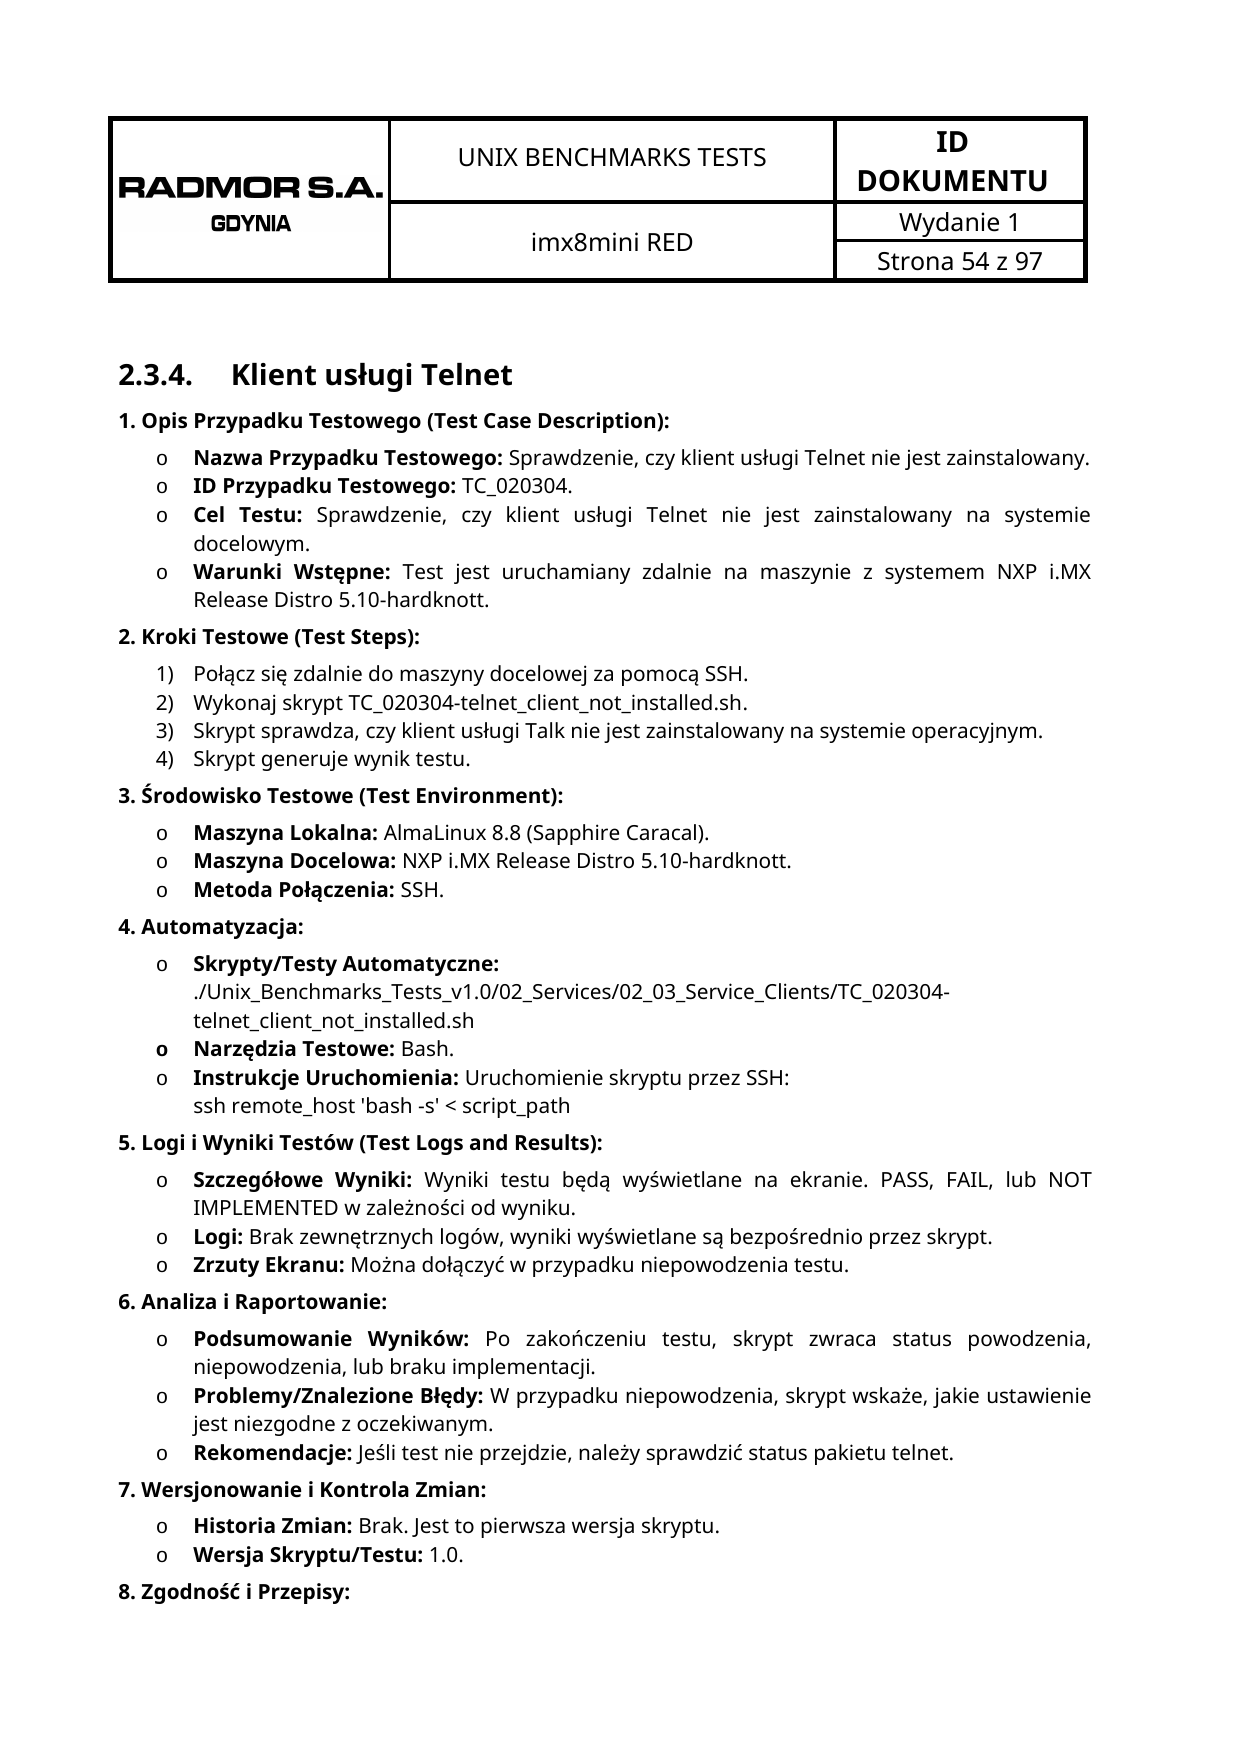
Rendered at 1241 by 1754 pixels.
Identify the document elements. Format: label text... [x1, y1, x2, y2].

list ID Przypadku Testowego: TC_020304. [156, 472, 1092, 500]
list Skrypty/Testy Automatyczne: [156, 949, 1092, 977]
list Wykonaj skrypt TC_020304-telnet_client_not_installed.sh. [156, 688, 1092, 716]
list Szczegółowe Wyniki: Wyniki testu będą wyświetlane na ekranie. PASS, FAIL, lub NOT IMPLEMENTED w zależności od wyniku. [156, 1165, 1092, 1222]
subtitle Klient usługi Telnet [118, 354, 1092, 394]
picture [118, 175, 384, 232]
list ssh remote_host 'bash -s' < script_path [193, 1091, 1092, 1120]
list Maszyna Docelowa: NXP i.MX Release Distro 5.10-hardknott. [156, 847, 1092, 875]
list Podsumowanie Wyników: Po zakończeniu testu, skrypt zwraca status powodzenia, niepowodzenia, lub braku implementacji. [156, 1324, 1092, 1381]
list Skrypt generuje wynik testu. [156, 744, 1092, 773]
list Nazwa Przypadku Testowego: Sprawdzenie, czy klient usługi Telnet nie jest zainstalowany. [156, 443, 1092, 472]
text 6. Analiza i Raportowanie: [118, 1287, 1092, 1316]
list Warunki Wstępne: Test jest uruchamiany zdalnie na maszynie z systemem NXP i.MX Release Distro 5.10-hardknott. [156, 557, 1092, 614]
list Historia Zmian: Brak. Jest to pierwsza wersja skryptu. [156, 1512, 1092, 1540]
text 7. Wersjonowanie i Kontrola Zmian: [118, 1475, 1092, 1503]
list Instrukcje Uruchomienia: Uruchomienie skryptu przez SSH: [156, 1063, 1092, 1091]
text 1. Opis Przypadku Testowego (Test Case Description): [118, 406, 1092, 435]
list Logi: Brak zewnętrznych logów, wyniki wyświetlane są bezpośrednio przez skrypt. [156, 1222, 1092, 1250]
list Skrypt sprawdza, czy klient usługi Talk nie jest zainstalowany na systemie operacyjnym. [156, 716, 1092, 744]
list Problemy/Znalezione Błędy: W przypadku niepowodzenia, skrypt wskaże, jakie ustawienie jest niezgodne z oczekiwanym. [156, 1381, 1092, 1438]
text 3. Środowisko Testowe (Test Environment): [118, 781, 1092, 810]
list Rekomendacje: Jeśli test nie przejdzie, należy sprawdzić status pakietu telnet. [156, 1438, 1092, 1466]
text 8. Zgodność i Przepisy: [118, 1577, 1092, 1605]
list Połącz się zdalnie do maszyny docelowej za pomocą SSH. [156, 659, 1092, 688]
list Cel Testu: Sprawdzenie, czy klient usługi Telnet nie jest zainstalowany na systemie docelowym. [156, 500, 1092, 557]
list Maszyna Lokalna: AlmaLinux 8.8 (Sapphire Caracal). [156, 818, 1092, 847]
list Narzędzia Testowe: Bash. [156, 1034, 1092, 1063]
text 4. Automatyzacja: [118, 912, 1092, 940]
text 5. Logi i Wyniki Testów (Test Logs and Results): [118, 1128, 1092, 1156]
list ./Unix_Benchmarks_Tests_v1.0/02_Services/02_03_Service_Clients/TC_020304-telnet_client_not_installed.sh [193, 977, 1092, 1034]
list Wersja Skryptu/Testu: 1.0. [156, 1540, 1092, 1569]
text 2. Kroki Testowe (Test Steps): [118, 622, 1092, 651]
list Zrzuty Ekranu: Można dołączyć w przypadku niepowodzenia testu. [156, 1250, 1092, 1279]
list Metoda Połączenia: SSH. [156, 875, 1092, 904]
